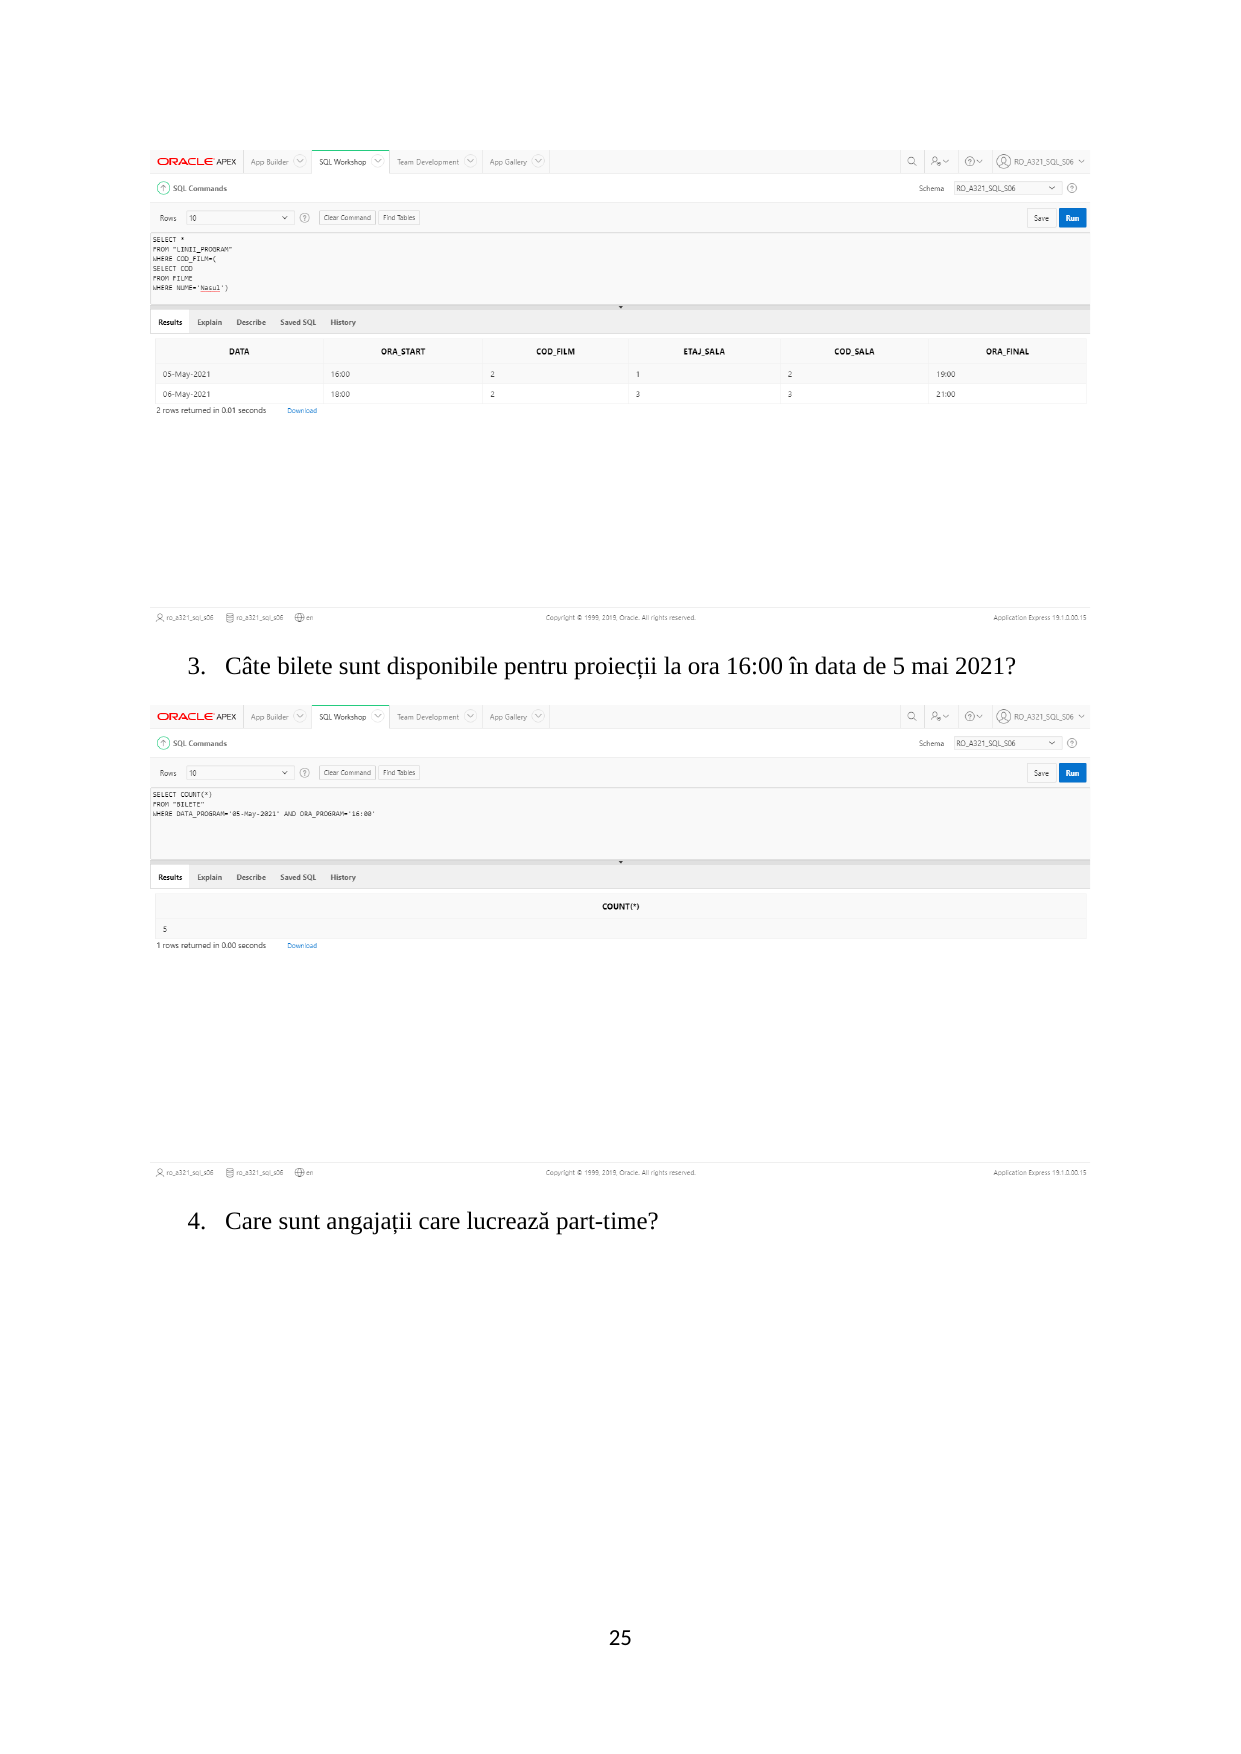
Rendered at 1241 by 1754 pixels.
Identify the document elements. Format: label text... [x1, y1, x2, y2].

picture [150, 150, 1091, 627]
list Câte bilete sunt disponibile pentru proiecții la ora 16:00 în data de 5 mai 2021? [187, 651, 1090, 680]
list Care sunt angajații care lucrează part-time? [187, 1206, 1090, 1235]
picture [150, 705, 1091, 1182]
